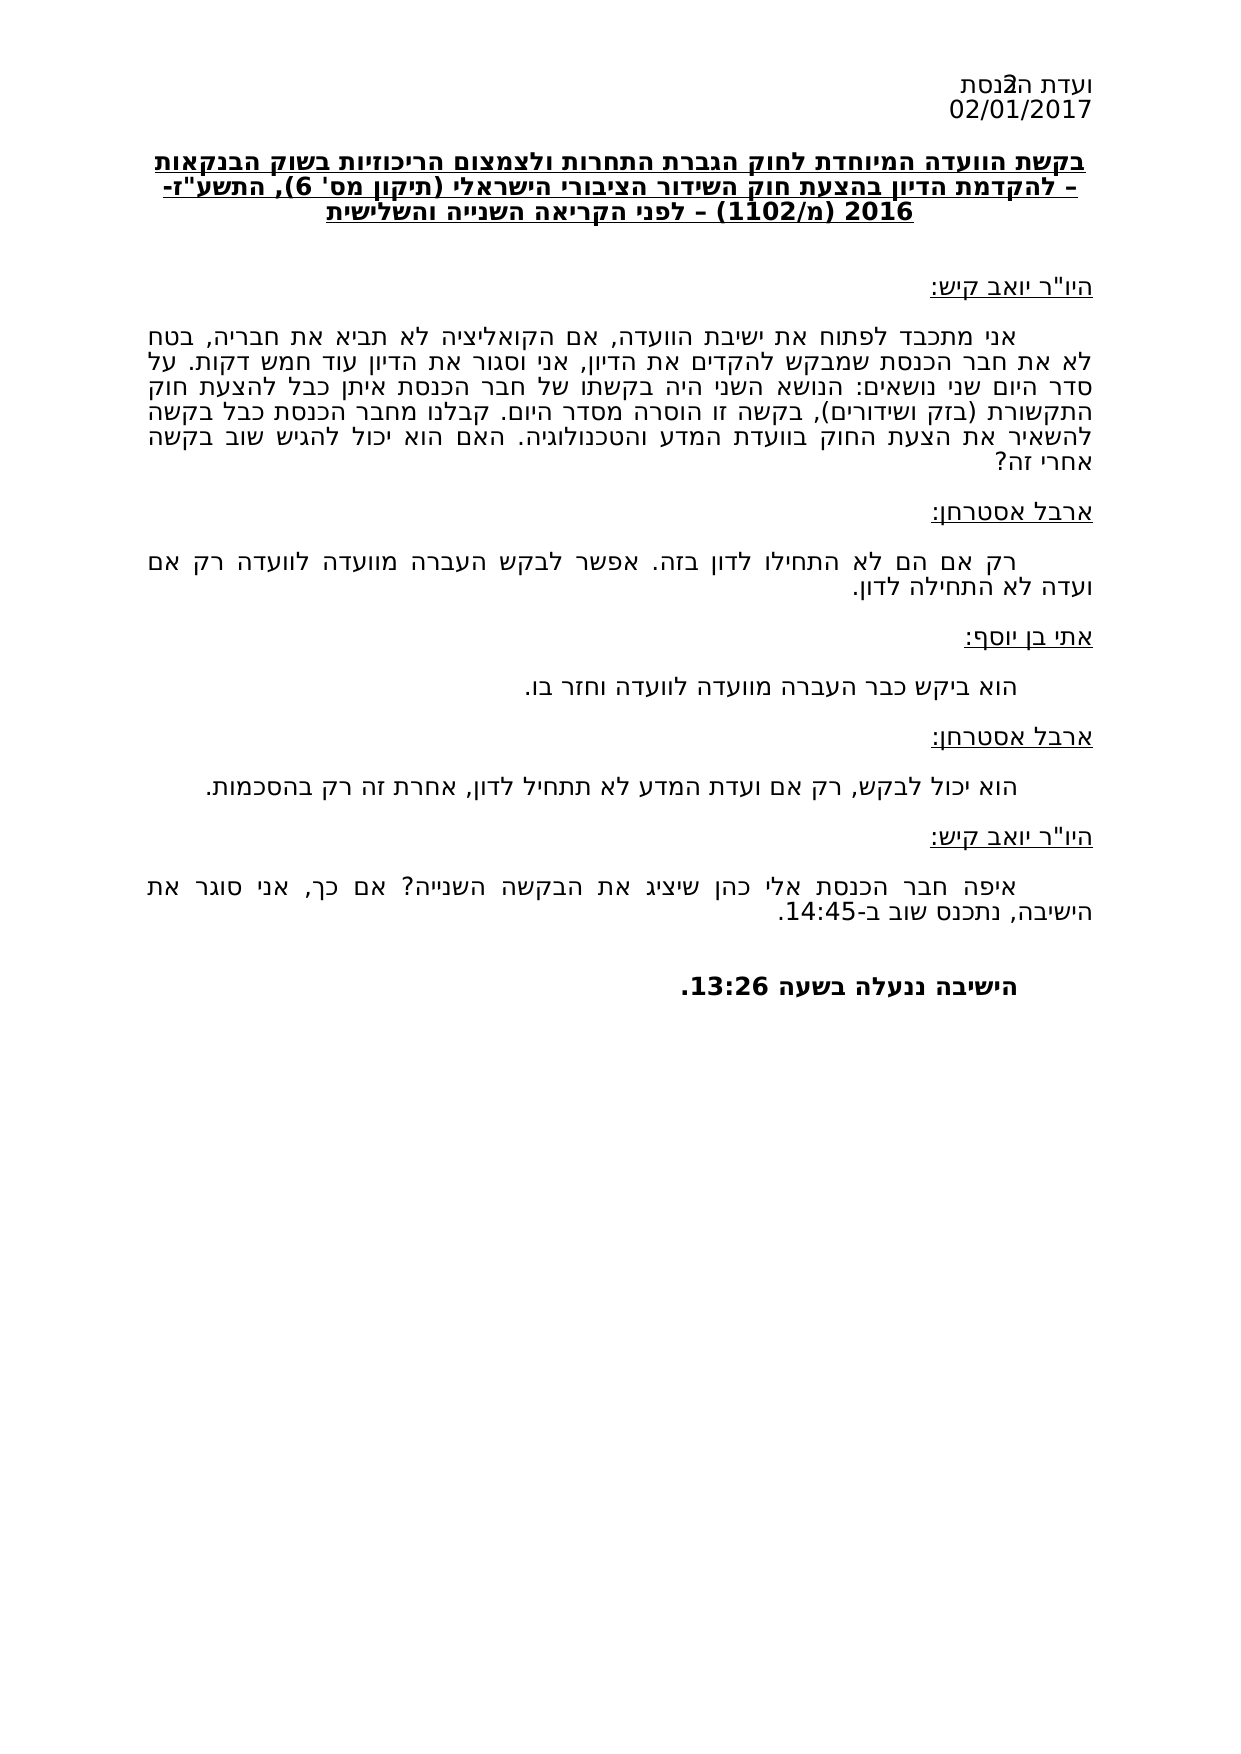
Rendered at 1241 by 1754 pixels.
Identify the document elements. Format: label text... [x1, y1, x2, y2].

text הישיבה ננעלה בשעה 13:26. [147, 975, 1093, 1000]
text הוא יכול לבקש, רק אם ועדת המדע לא תתחיל לדון, אחרת זה רק בהסכמות. [147, 775, 1093, 800]
text אני מתכבד לפתוח את ישיבת הוועדה, אם הקואליציה לא תביא את חבריה, בטח לא את חבר הכנסת שמבקש להקדים את הדיון, אני וסגור את הדיון עוד חמש דקות. על סדר היום שני נושאים: הנושא השני היה בקשתו של חבר הכנסת איתן כבל להצעת חוק התקשורת (בזק ושידורים), בקשה זו הוסרה מסדר היום. קבלנו מחבר הכנסת כבל בקשה להשאיר את הצעת החוק בוועדת המדע והטכנולוגיה. האם הוא יכול להגיש שוב בקשה אחרי זה? [147, 325, 1093, 475]
text היו"ר יואב קיש: [147, 825, 1093, 850]
text היו"ר יואב קיש: [147, 275, 1093, 300]
text אתי בן יוסף: [147, 625, 1093, 650]
text ארבל אסטרחן: [147, 500, 1093, 525]
text רק אם הם לא התחילו לדון בזה. אפשר לבקש העברה מוועדה לוועדה רק אם ועדה לא התחילה לדון. [147, 550, 1093, 600]
text ארבל אסטרחן: [147, 725, 1093, 750]
text איפה חבר הכנסת אלי כהן שיציג את הבקשה השנייה? אם כך, אני סוגר את הישיבה, נתכנס שוב ב-14:45. [147, 875, 1093, 925]
text הוא ביקש כבר העברה מוועדה לוועדה וחזר בו. [147, 675, 1093, 700]
text בקשת הוועדה המיוחדת לחוק הגברת התחרות ולצמצום הריכוזיות בשוק הבנקאות – להקדמת הדיון בהצעת חוק השידור הציבורי הישראלי (תיקון מס' 6), התשע"ז-2016 (מ/1102) – לפני הקריאה השנייה והשלישית [147, 150, 1093, 225]
